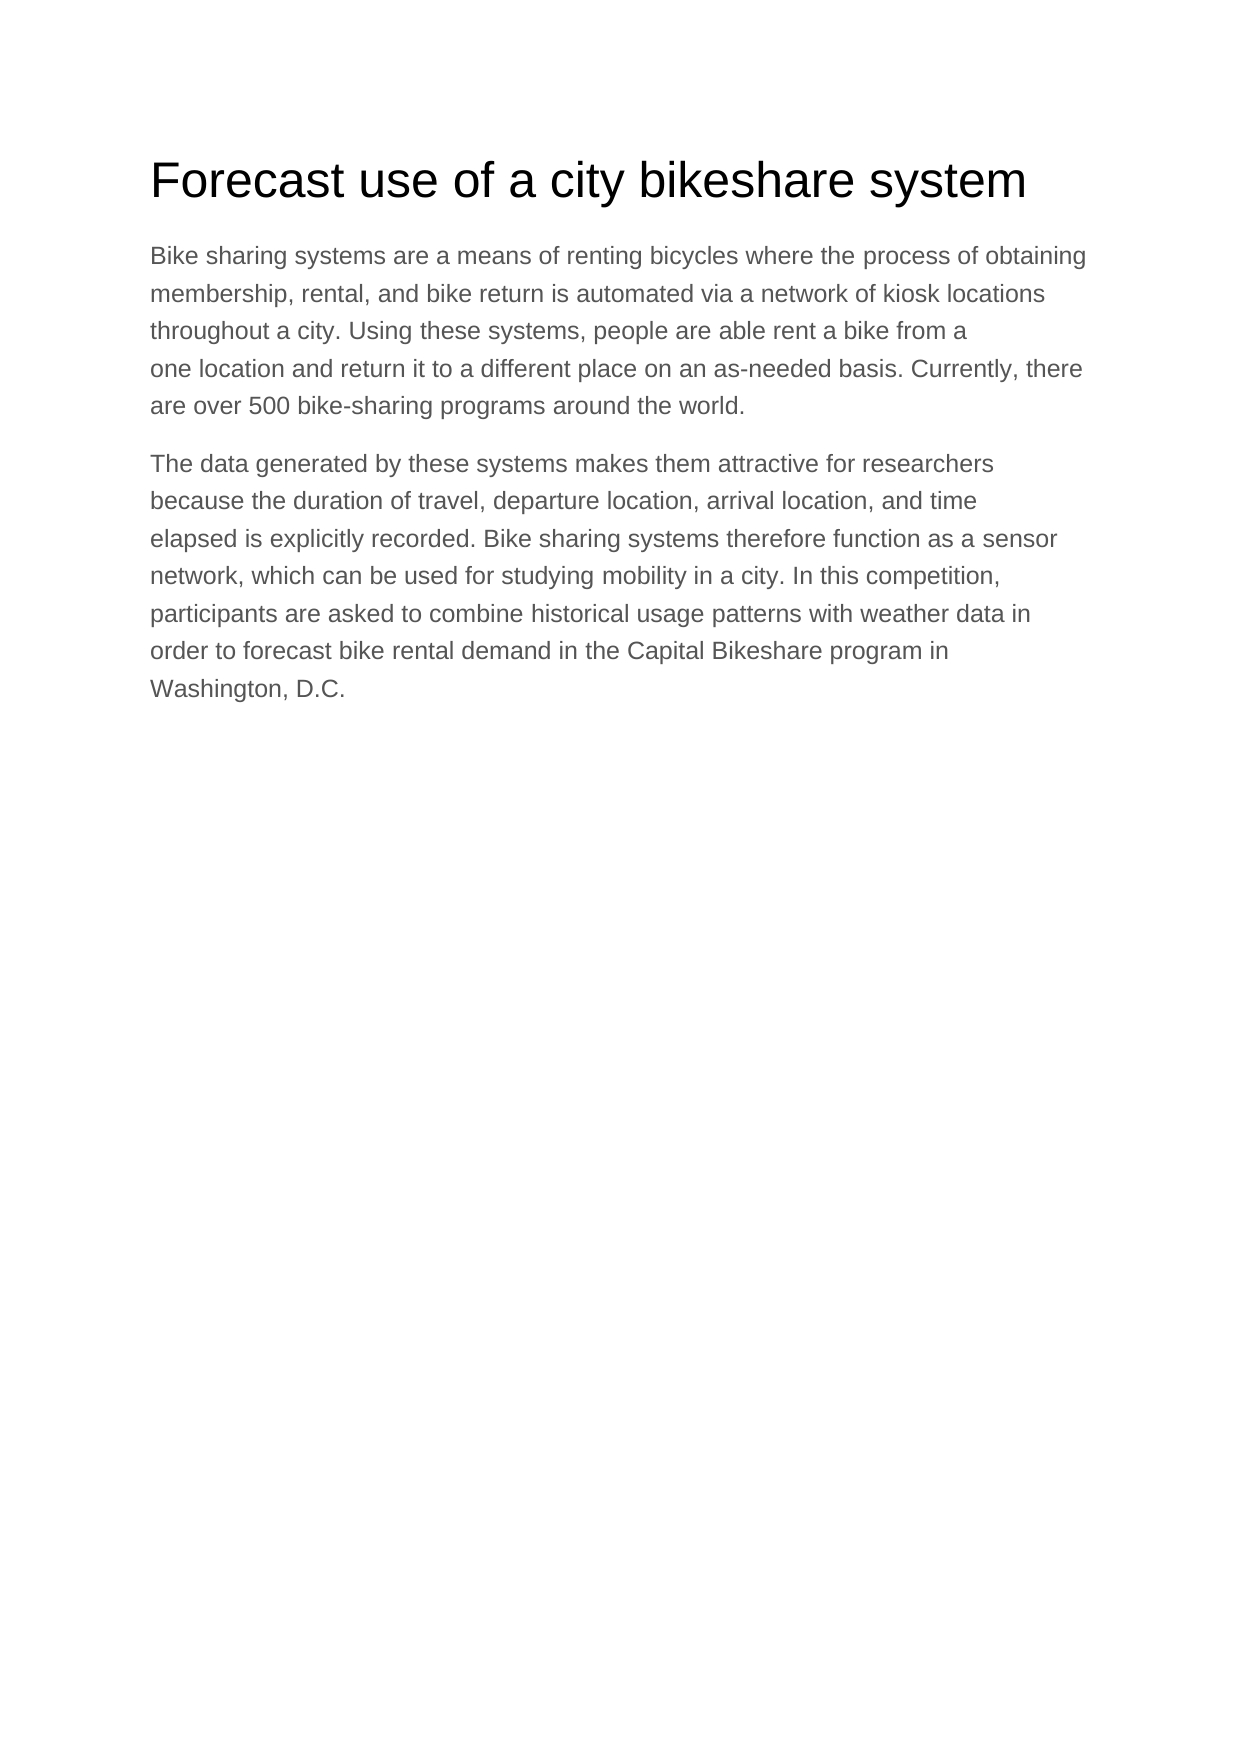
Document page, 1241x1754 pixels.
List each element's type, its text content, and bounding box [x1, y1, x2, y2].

text The data generated by these systems makes them attractive for researchers because the duration of travel, departure location, arrival location, and time elapsed is explicitly recorded. Bike sharing systems therefore function as a sensor network, which can be used for studying mobility in a city. In this competition, participants are asked to combine historical usage patterns with weather data in order to forecast bike rental demand in the Capital Bikeshare program in Washington, D.C. [150, 440, 1090, 702]
text Bike sharing systems are a means of renting bicycles where the process of obtaining membership, rental, and bike return is automated via a network of kiosk locations throughout a city. Using these systems, people are able rent a bike from a one location and return it to a different place on an as-needed basis. Currently, there are over 500 bike-sharing programs around the world. [150, 232, 1090, 420]
text Forecast use of a city bikeshare system [150, 150, 1090, 207]
